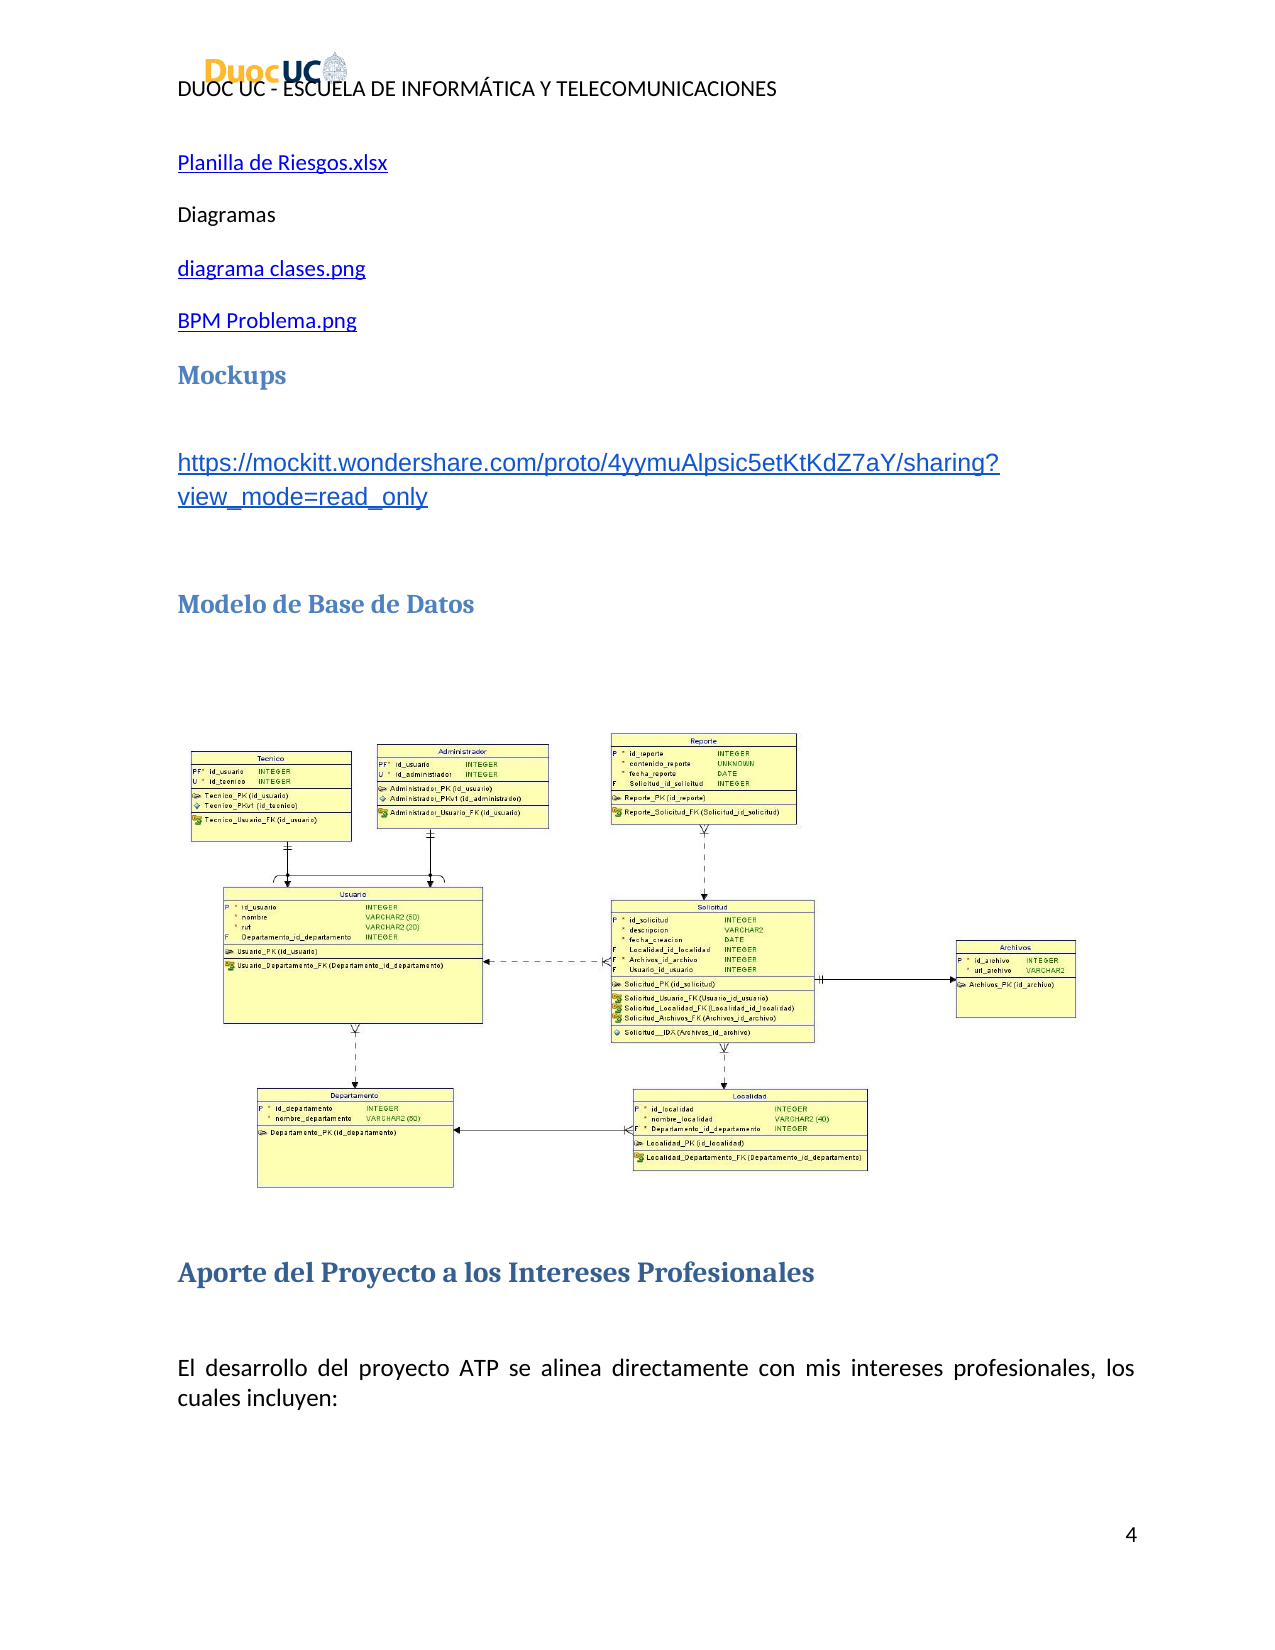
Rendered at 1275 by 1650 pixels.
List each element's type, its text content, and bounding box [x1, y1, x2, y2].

text Diagramas [177, 201, 1137, 229]
text El desarrollo del proyecto ATP se alinea directamente con mis intereses profesionales, los cuales incluyen: [177, 1352, 1137, 1413]
subtitle Modelo de Base de Datos [177, 589, 1137, 620]
picture [177, 731, 1137, 1202]
subtitle Aporte del Proyecto a los Intereses Profesionales [177, 1256, 1137, 1289]
text diagrama clases.png [177, 254, 1137, 282]
text Planilla de Riesgos.xlsx [177, 148, 1137, 176]
picture [198, 48, 352, 87]
subtitle Mockups [177, 360, 1137, 391]
text https://mockitt.wondershare.com/proto/4yymuAlpsic5etKtKdZ7aY/sharing?view_mode=read_only [177, 448, 1137, 510]
text BPM Problema.png [177, 307, 1137, 335]
